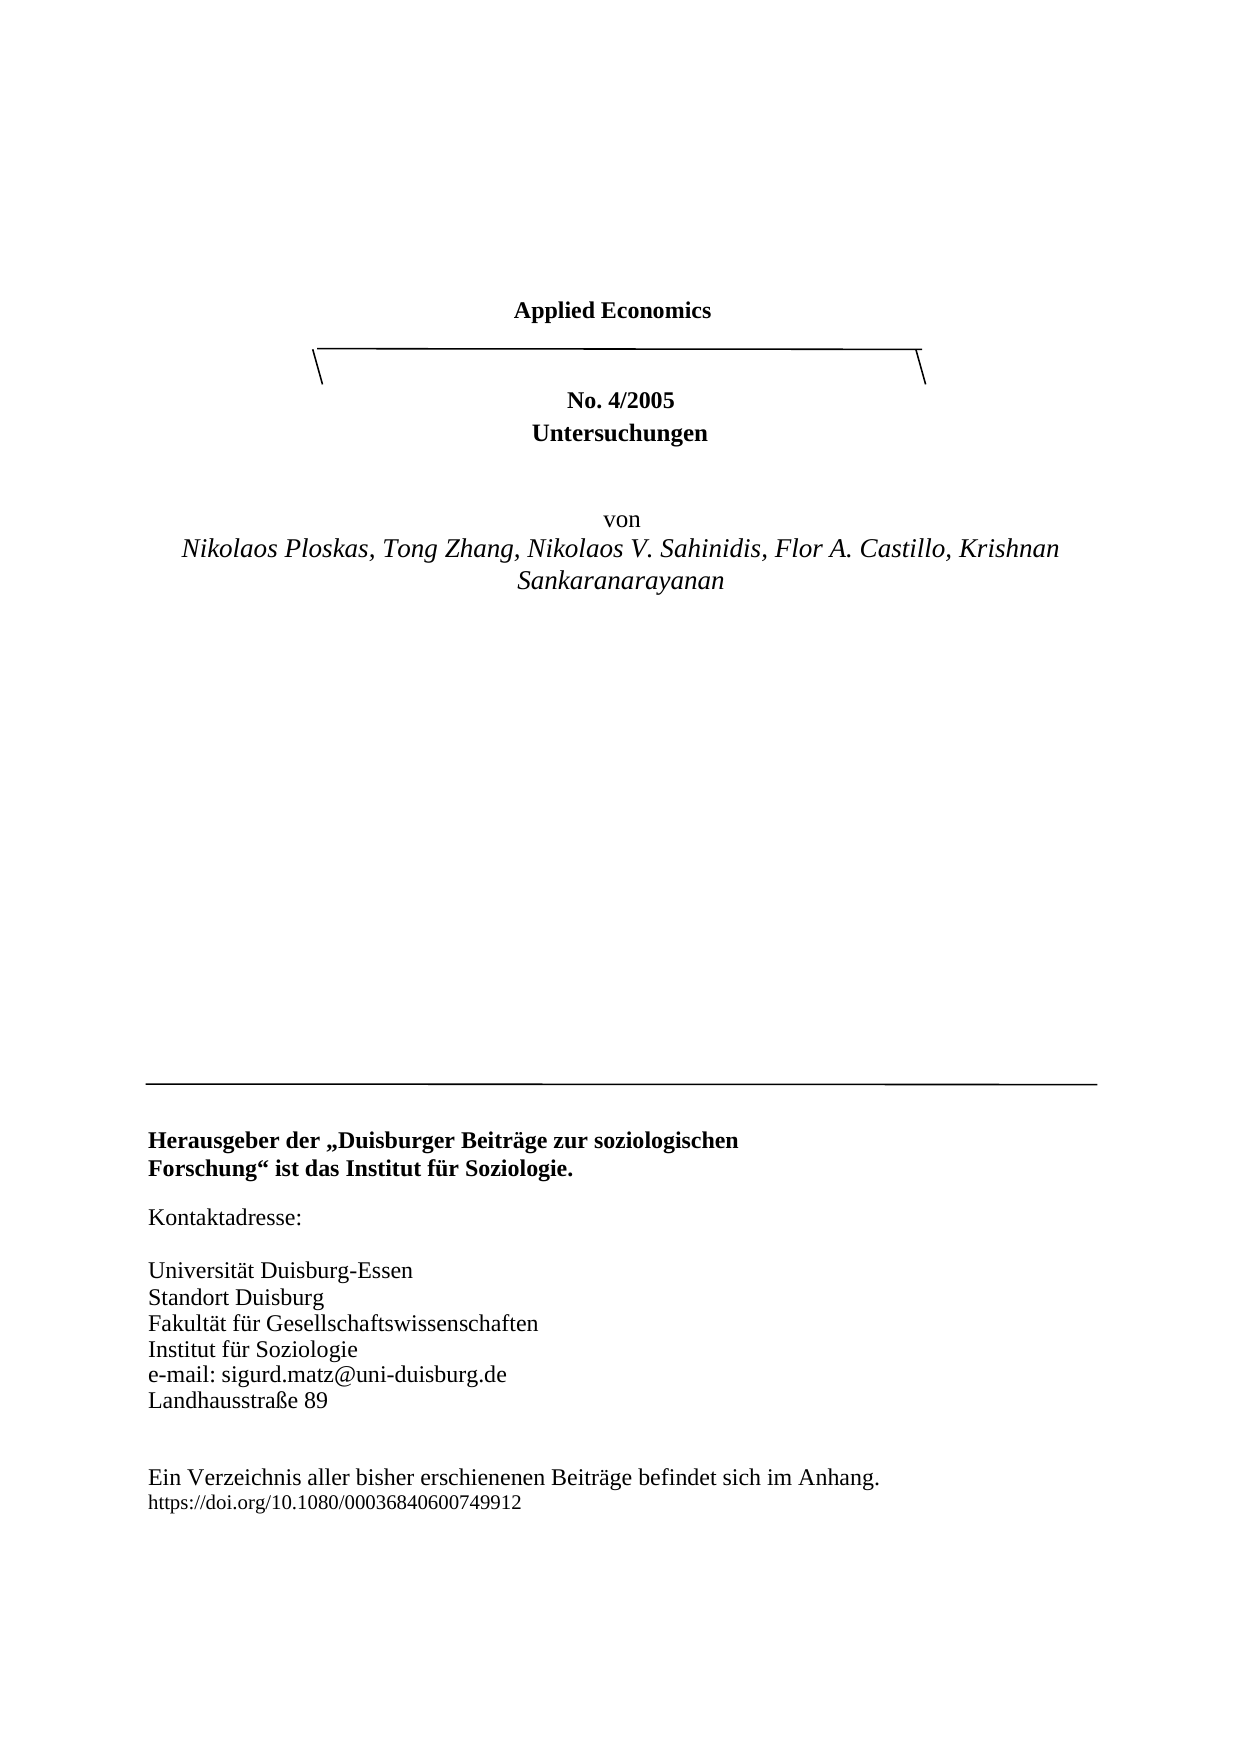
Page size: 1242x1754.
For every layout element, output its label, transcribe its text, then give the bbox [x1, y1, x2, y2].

text Institut für Soziologie [148, 1337, 1092, 1363]
text Untersuchungen [148, 418, 1092, 446]
text Fakultät für Gesellschaftswissenschaften [148, 1311, 1092, 1337]
text Kontaktadresse: [148, 1203, 1092, 1231]
text Applied Economics [148, 297, 1077, 324]
text Landhausstraße 89 [148, 1388, 443, 1414]
text Universität Duisburg-Essen [148, 1256, 1092, 1284]
text von [148, 504, 1096, 533]
text No. 4/2005 [148, 386, 1094, 414]
text Standort Duisburg [148, 1284, 1092, 1311]
text Nikolaos Ploskas, Tong Zhang, Nikolaos V. Sahinidis, Flor A. Castillo, Krishnan Sankaranarayanan [148, 533, 1094, 595]
text e-mail: sigurd.matz@uni-duisburg.de [148, 1363, 1092, 1388]
text Ein Verzeichnis aller bisher erschienenen Beiträge befindet sich im Anhang. [148, 1463, 1092, 1491]
text Herausgeber der „Duisburger Beiträge zur soziologischen Forschung“ ist das Institut für Soziologie. [148, 1127, 837, 1181]
text https://doi.org/10.1080/00036840600749912 [148, 1491, 1092, 1514]
